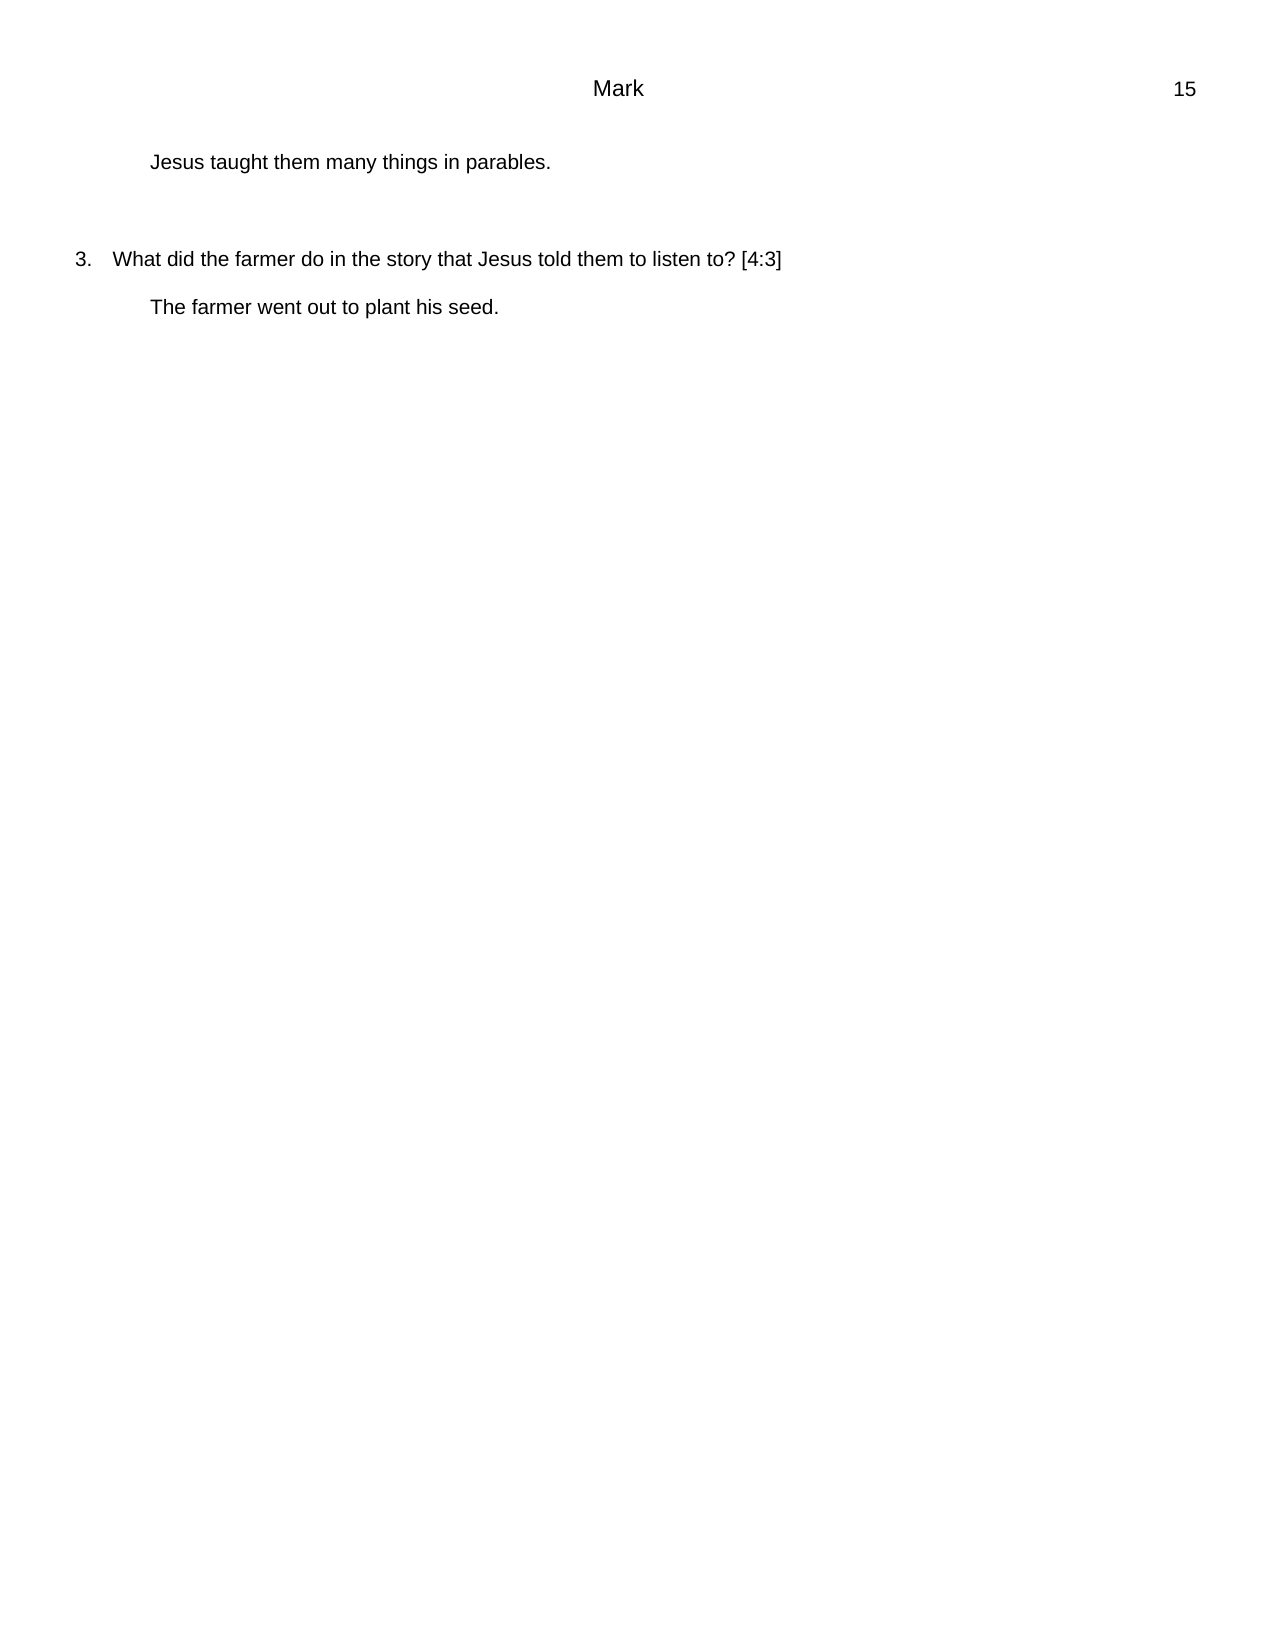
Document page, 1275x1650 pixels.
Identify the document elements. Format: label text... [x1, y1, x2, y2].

text Jesus taught them many things in parables. [150, 150, 1200, 174]
text The farmer went out to plant his seed. [150, 295, 1200, 319]
list What did the farmer do in the story that Jesus told them to listen to? [4:3] [75, 247, 1200, 271]
